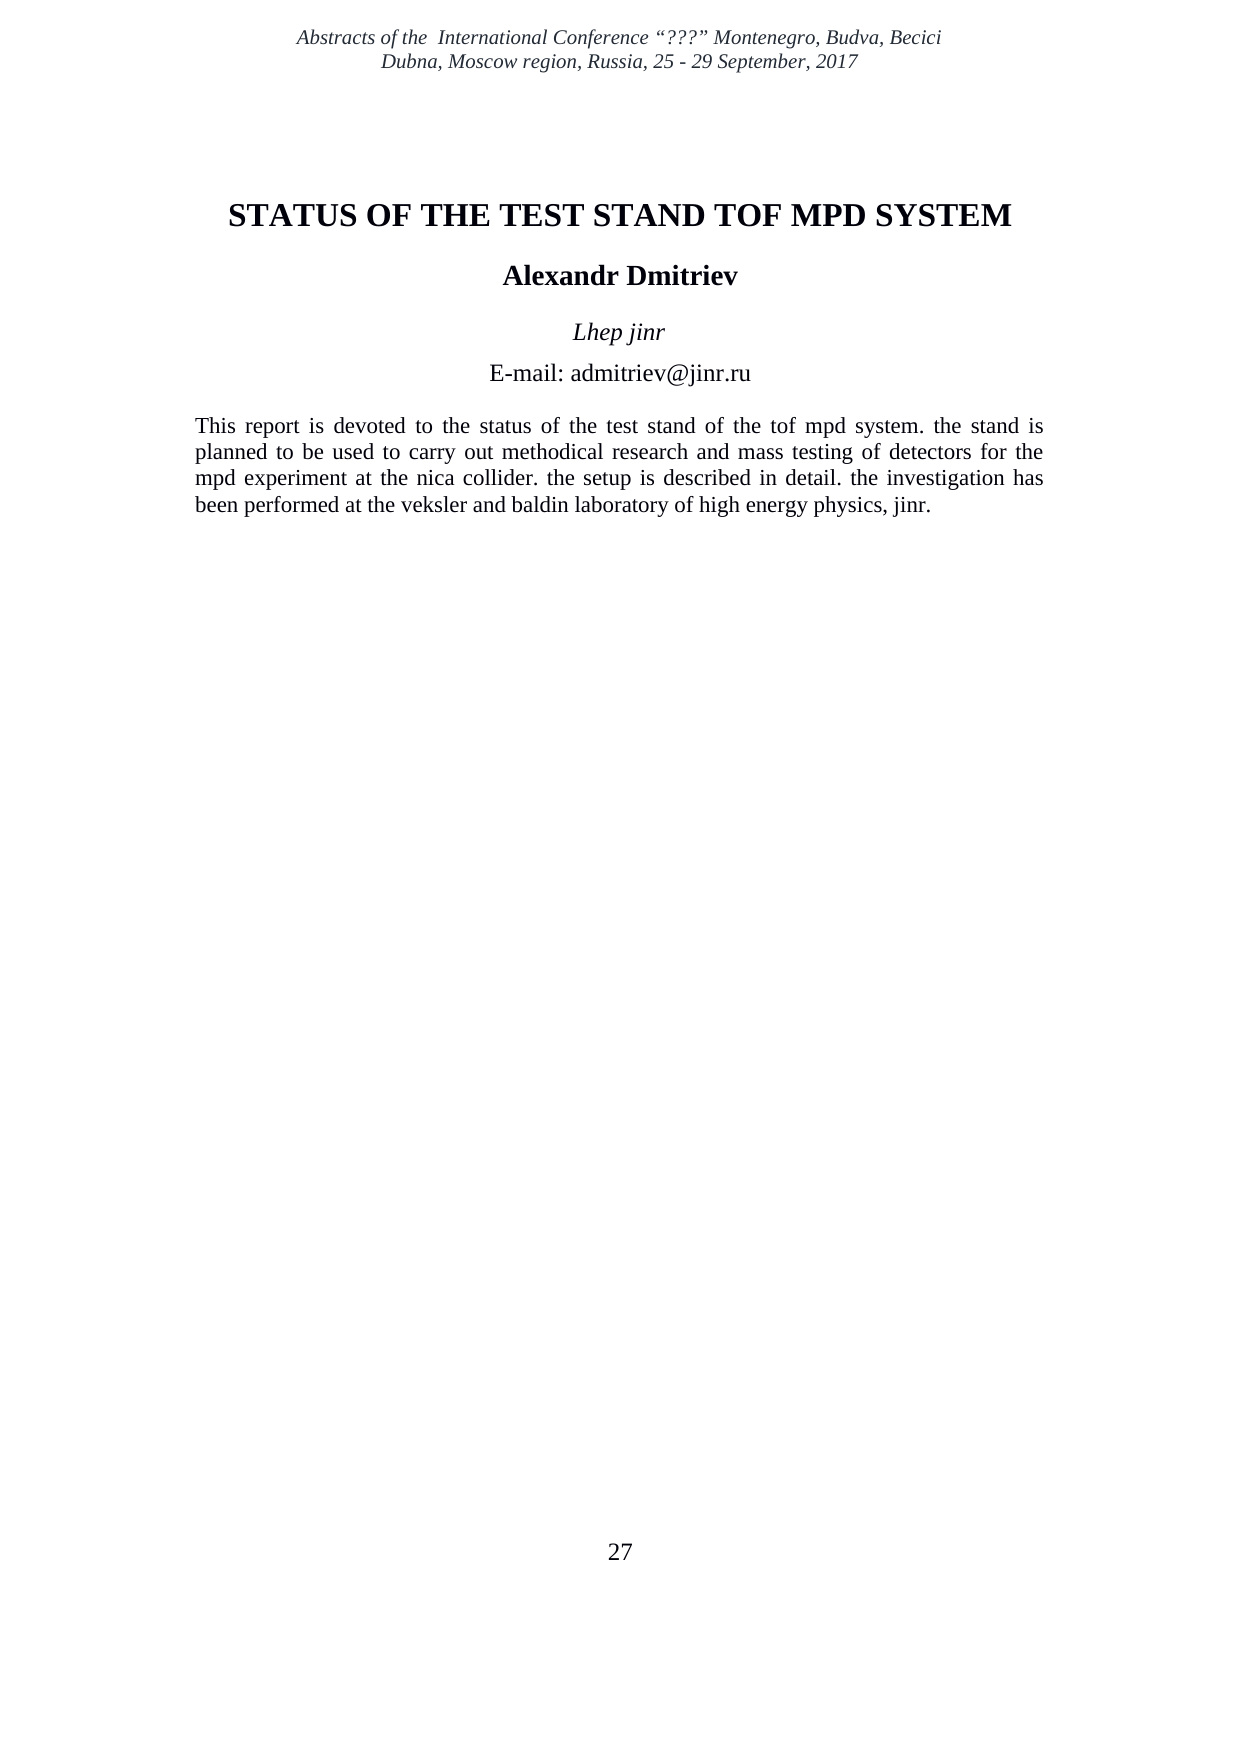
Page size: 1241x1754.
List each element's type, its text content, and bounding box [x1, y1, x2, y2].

title STATUS OF THE TEST STAND TOF MPD SYSTEM [195, 195, 1045, 233]
text Alexandr Dmitriev [195, 258, 1045, 292]
text Lhep jinr [195, 317, 1045, 346]
text This report is devoted to the status of the test stand of the tof mpd system. the stand is planned to be used to carry out methodical research and mass testing of detectors for the mpd experiment at the nica collider. the setup is described in detail. the investigation has been performed at the veksler and baldin laboratory of high energy physics, jinr. [195, 412, 1045, 517]
text E-mail: admitriev@jinr.ru [195, 358, 1045, 387]
